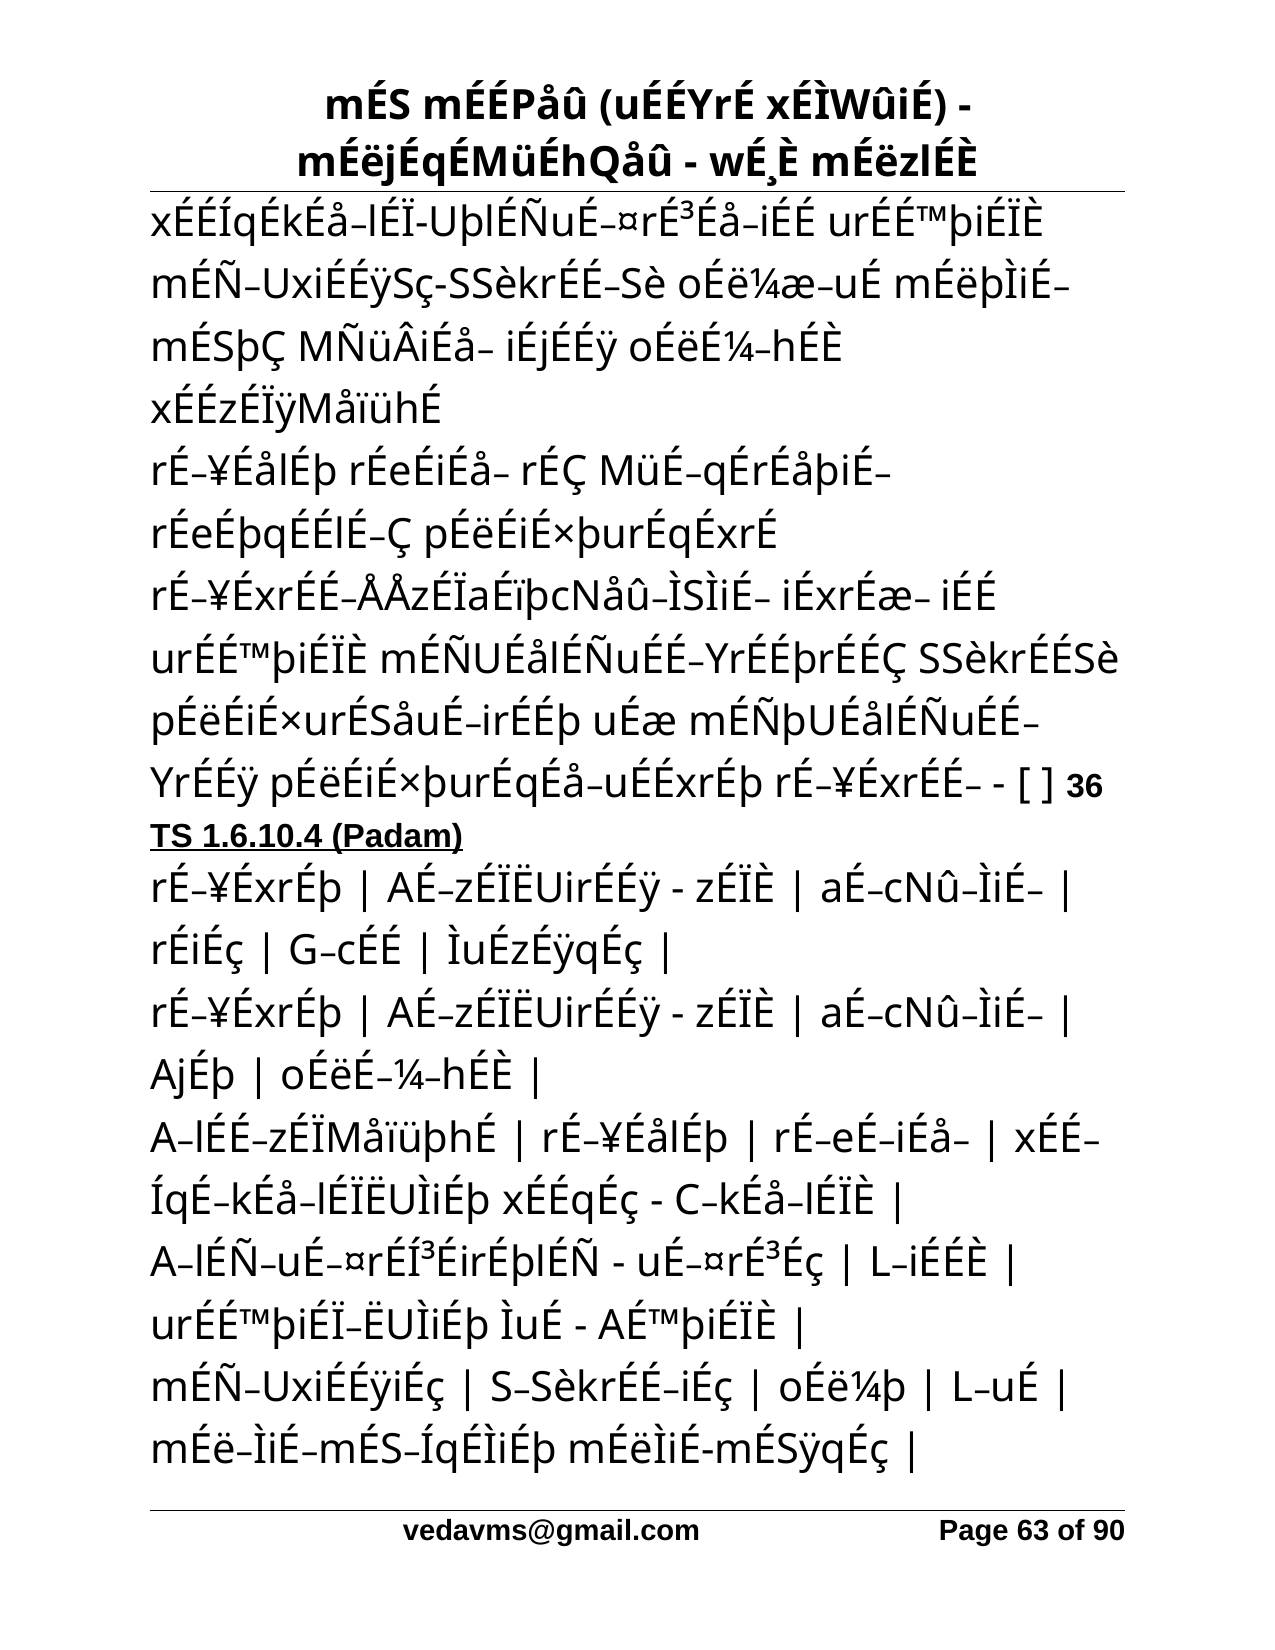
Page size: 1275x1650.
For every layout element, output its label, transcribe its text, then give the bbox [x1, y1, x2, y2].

text TS 1.6.10.4 (Padam) [150, 816, 1125, 854]
text mÉÑ–UxiÉÉÿSç-SSèkrÉÉ–Sè oÉë¼æ–uÉ mÉëþÌiÉ–mÉSþÇ MÑüÂiÉå– iÉjÉÉÿ oÉëÉ¼–hÉÈ xÉÉzÉÏÿMåïühÉ [150, 254, 1125, 436]
text rÉ–¥ÉålÉþ rÉeÉiÉå– rÉÇ MüÉ–qÉrÉåþiÉ– rÉeÉþqÉÉlÉ–Ç pÉëÉiÉ×þurÉqÉxrÉ [150, 441, 1125, 560]
text oÉëÉ¼–hÉÉåþ ÅlÉÉ–zÉÏMåïüþhÉ rÉ–¥ÉålÉþ rÉeÉiÉå xÉÉÍqÉkÉå–lÉÏ-UþlÉÑuÉ–¤rÉ³Éå–iÉÉ urÉÉ™þiÉÏÈ [150, 192, 1125, 248]
text mÉÑ–UxiÉÉÿiÉç | S–SèkrÉÉ–iÉç | oÉë¼þ | L–uÉ | mÉë–ÌiÉ–mÉS–ÍqÉÌiÉþ mÉëÌiÉ-mÉSÿqÉç | [150, 1357, 1125, 1476]
text A–lÉÑ–uÉ–¤rÉÍ³ÉirÉþlÉÑ - uÉ–¤rÉ³Éç | L–iÉÉÈ | urÉÉ™þiÉÏ–ËUÌiÉþ ÌuÉ - AÉ™þiÉÏÈ | [150, 1232, 1125, 1351]
text rÉ–¥ÉxrÉþ | AÉ–zÉÏËUirÉÉÿ - zÉÏÈ | aÉ–cNû–ÌiÉ– | rÉiÉç | G–cÉÉ | ÌuÉzÉÿqÉç | [150, 858, 1125, 977]
text rÉ–¥ÉxrÉþ | AÉ–zÉÏËUirÉÉÿ - zÉÏÈ | aÉ–cNû–ÌiÉ– | AjÉþ | oÉëÉ–¼–hÉÈ | [150, 983, 1125, 1102]
text rÉ–¥ÉxrÉÉ–ÅÅzÉÏaÉïþcNåû–ÌSÌiÉ– iÉxrÉæ– iÉÉ urÉÉ™þiÉÏÈ mÉÑUÉålÉÑuÉÉ–YrÉÉþrÉÉÇ SSèkrÉÉSè pÉëÉiÉ×urÉSåuÉ–irÉÉþ uÉæ mÉÑþUÉålÉÑuÉÉ–YrÉÉÿ pÉëÉiÉ×þurÉqÉå–uÉÉxrÉþ rÉ–¥ÉxrÉÉ– - [ ] 36 [150, 566, 1125, 810]
text A–lÉÉ–zÉÏMåïüþhÉ | rÉ–¥ÉålÉþ | rÉ–eÉ–iÉå– | xÉÉ–ÍqÉ–kÉå–lÉÏËUÌiÉþ xÉÉqÉç - C–kÉå–lÉÏÈ | [150, 1107, 1125, 1227]
